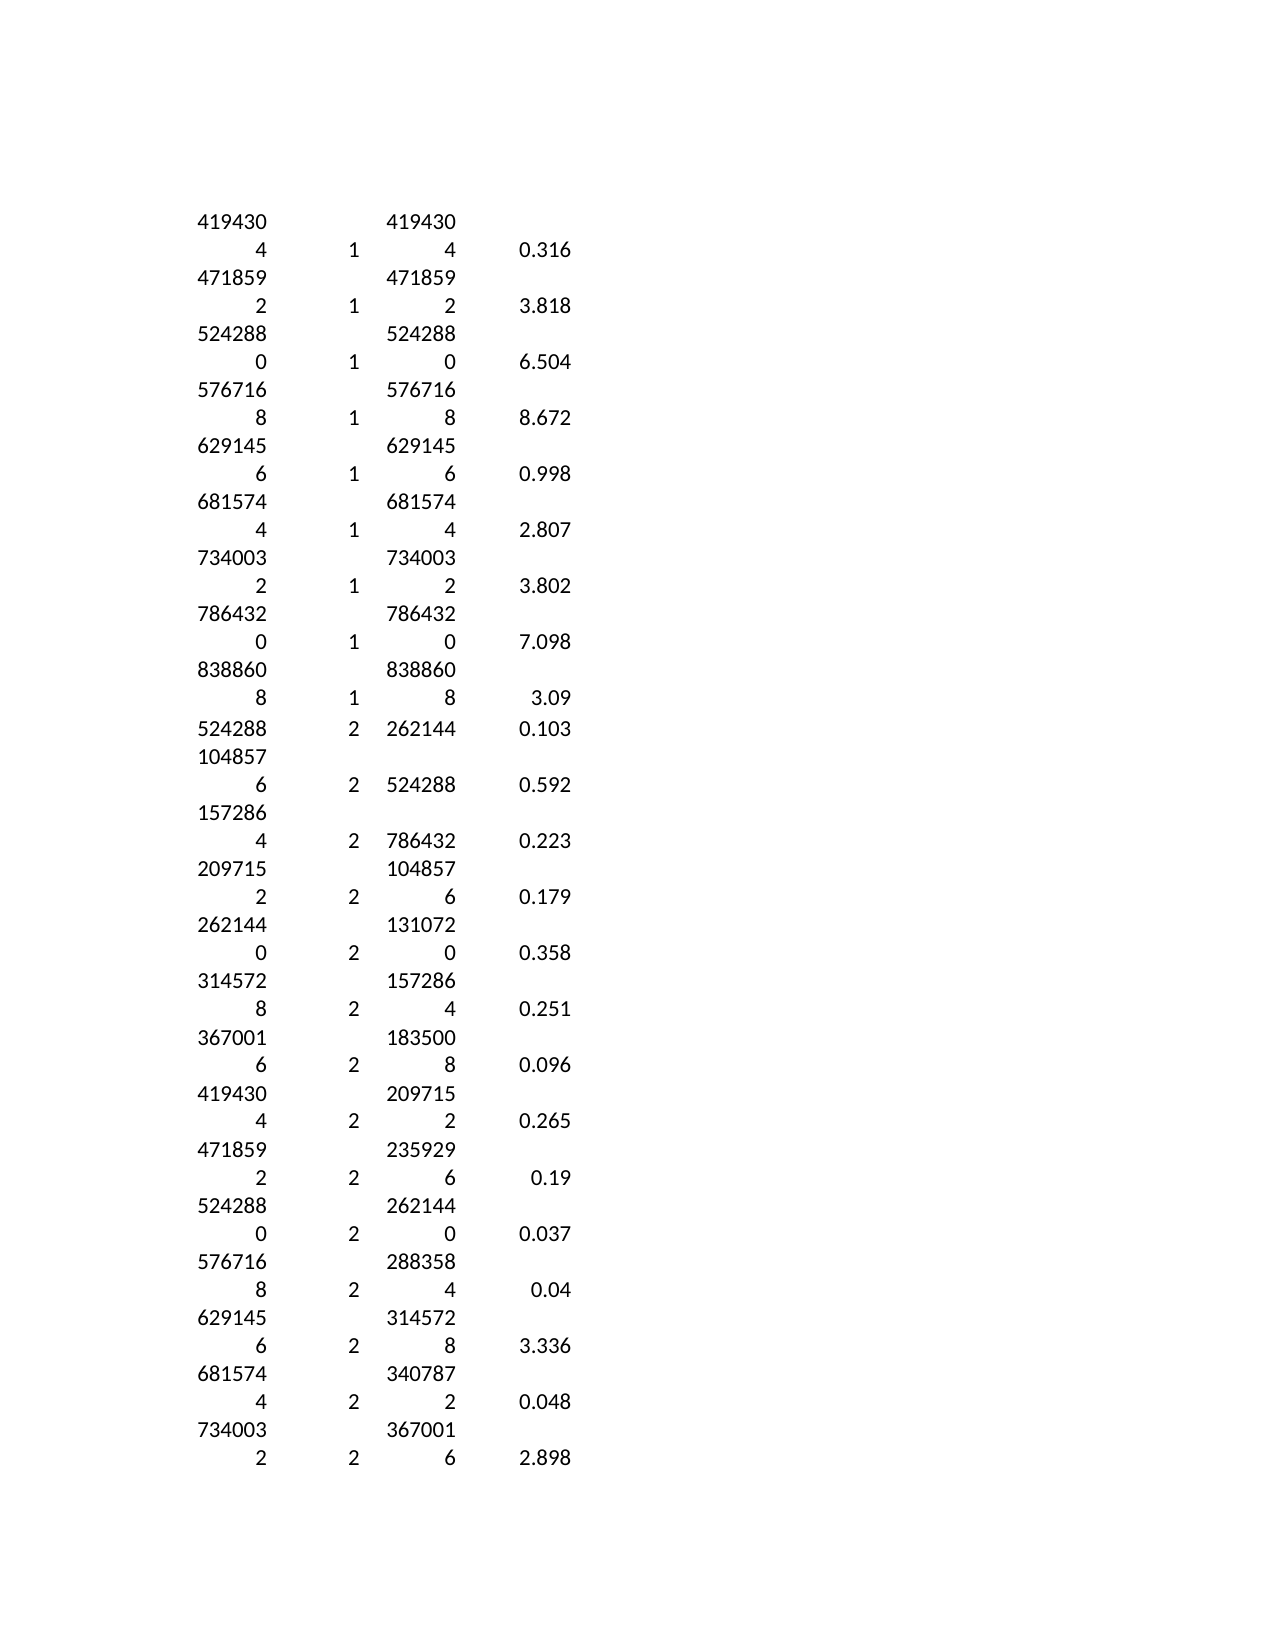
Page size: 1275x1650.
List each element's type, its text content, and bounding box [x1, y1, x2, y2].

table_cell 6815744 [177, 1359, 278, 1415]
table_cell 524288 [177, 711, 278, 742]
table_cell 3145728 [177, 967, 278, 1023]
table_cell 4718592 [371, 263, 467, 319]
table_cell 3407872 [371, 1359, 467, 1415]
table_cell 7.098 [467, 599, 582, 655]
table_cell 5767168 [371, 375, 467, 431]
table_cell 2 [278, 1023, 371, 1079]
table_cell 0.265 [467, 1079, 582, 1135]
table_cell 0.048 [467, 1359, 582, 1415]
table_cell 1572864 [177, 799, 278, 854]
table_cell 2.807 [467, 487, 582, 543]
table_cell 6291456 [177, 1303, 278, 1359]
table_cell 2621440 [371, 1191, 467, 1247]
table_cell 2 [278, 855, 371, 911]
table_cell 6291456 [371, 431, 467, 487]
table_cell 2621440 [177, 911, 278, 967]
table_cell 3.818 [467, 263, 582, 319]
table_cell 2 [278, 743, 371, 798]
table_cell 0.316 [467, 207, 582, 263]
table_cell 4718592 [177, 263, 278, 319]
table_cell 1572864 [371, 967, 467, 1023]
table_cell 2 [278, 911, 371, 967]
table_cell 5767168 [177, 1247, 278, 1303]
table_cell 786432 [371, 799, 467, 854]
table_cell 1310720 [371, 911, 467, 967]
table_cell 7864320 [371, 599, 467, 655]
table_cell 1 [278, 263, 371, 319]
table_cell 2883584 [371, 1247, 467, 1303]
table_cell 2 [278, 1079, 371, 1135]
table_cell 0.358 [467, 911, 582, 967]
table_cell 2 [278, 1135, 371, 1191]
table_cell 4194304 [177, 1079, 278, 1135]
table_cell 3145728 [371, 1303, 467, 1359]
table_cell 0.998 [467, 431, 582, 487]
table_cell 0.103 [467, 711, 582, 742]
table_cell 0.251 [467, 967, 582, 1023]
table_cell 1 [278, 655, 371, 711]
table_cell 0.037 [467, 1191, 582, 1247]
table_cell 3.09 [467, 655, 582, 711]
table_cell 1 [278, 487, 371, 543]
table_cell 2097152 [371, 1079, 467, 1135]
table_cell 0.096 [467, 1023, 582, 1079]
table_cell 2 [278, 1415, 371, 1471]
table_cell 0.04 [467, 1247, 582, 1303]
table_cell 3.802 [467, 543, 582, 599]
table_cell 5767168 [177, 375, 278, 431]
table_cell 2 [278, 1303, 371, 1359]
table_cell 5242880 [177, 319, 278, 375]
table_cell 6.504 [467, 319, 582, 375]
table_cell 2.898 [467, 1415, 582, 1471]
table_cell 5242880 [177, 1191, 278, 1247]
table_cell 2 [278, 799, 371, 854]
table_cell 1048576 [371, 855, 467, 911]
table_cell 262144 [371, 711, 467, 742]
table_cell 8388608 [177, 655, 278, 711]
table_cell 3.336 [467, 1303, 582, 1359]
table_cell 1 [278, 431, 371, 487]
table_cell 1 [278, 207, 371, 263]
table_cell 8388608 [371, 655, 467, 711]
table_cell 0.179 [467, 855, 582, 911]
table_cell 1835008 [371, 1023, 467, 1079]
table_cell 0.19 [467, 1135, 582, 1191]
table_cell 2 [278, 1247, 371, 1303]
table_cell 2359296 [371, 1135, 467, 1191]
table_cell 6815744 [177, 487, 278, 543]
table_cell 2097152 [177, 855, 278, 911]
table_cell 4718592 [177, 1135, 278, 1191]
table_cell 7864320 [177, 599, 278, 655]
table_cell 4194304 [177, 207, 278, 263]
table_cell 6815744 [371, 487, 467, 543]
table_cell 2 [278, 1359, 371, 1415]
table_cell 524288 [371, 743, 467, 798]
table_cell 2 [278, 1191, 371, 1247]
table_cell 4194304 [371, 207, 467, 263]
table_cell 1 [278, 599, 371, 655]
table_cell 7340032 [177, 1415, 278, 1471]
table_cell 6291456 [177, 431, 278, 487]
table_cell 1 [278, 319, 371, 375]
table_cell 3670016 [177, 1023, 278, 1079]
table_cell 5242880 [371, 319, 467, 375]
table_cell 8.672 [467, 375, 582, 431]
table_cell 2 [278, 967, 371, 1023]
table_cell 2 [278, 711, 371, 742]
table_cell 7340032 [177, 543, 278, 599]
table_cell 0.592 [467, 743, 582, 798]
table_cell 1 [278, 543, 371, 599]
table_cell 0.223 [467, 799, 582, 854]
table_cell 3670016 [371, 1415, 467, 1471]
table_cell 1 [278, 375, 371, 431]
table_cell 7340032 [371, 543, 467, 599]
table_cell 1048576 [177, 743, 278, 798]
